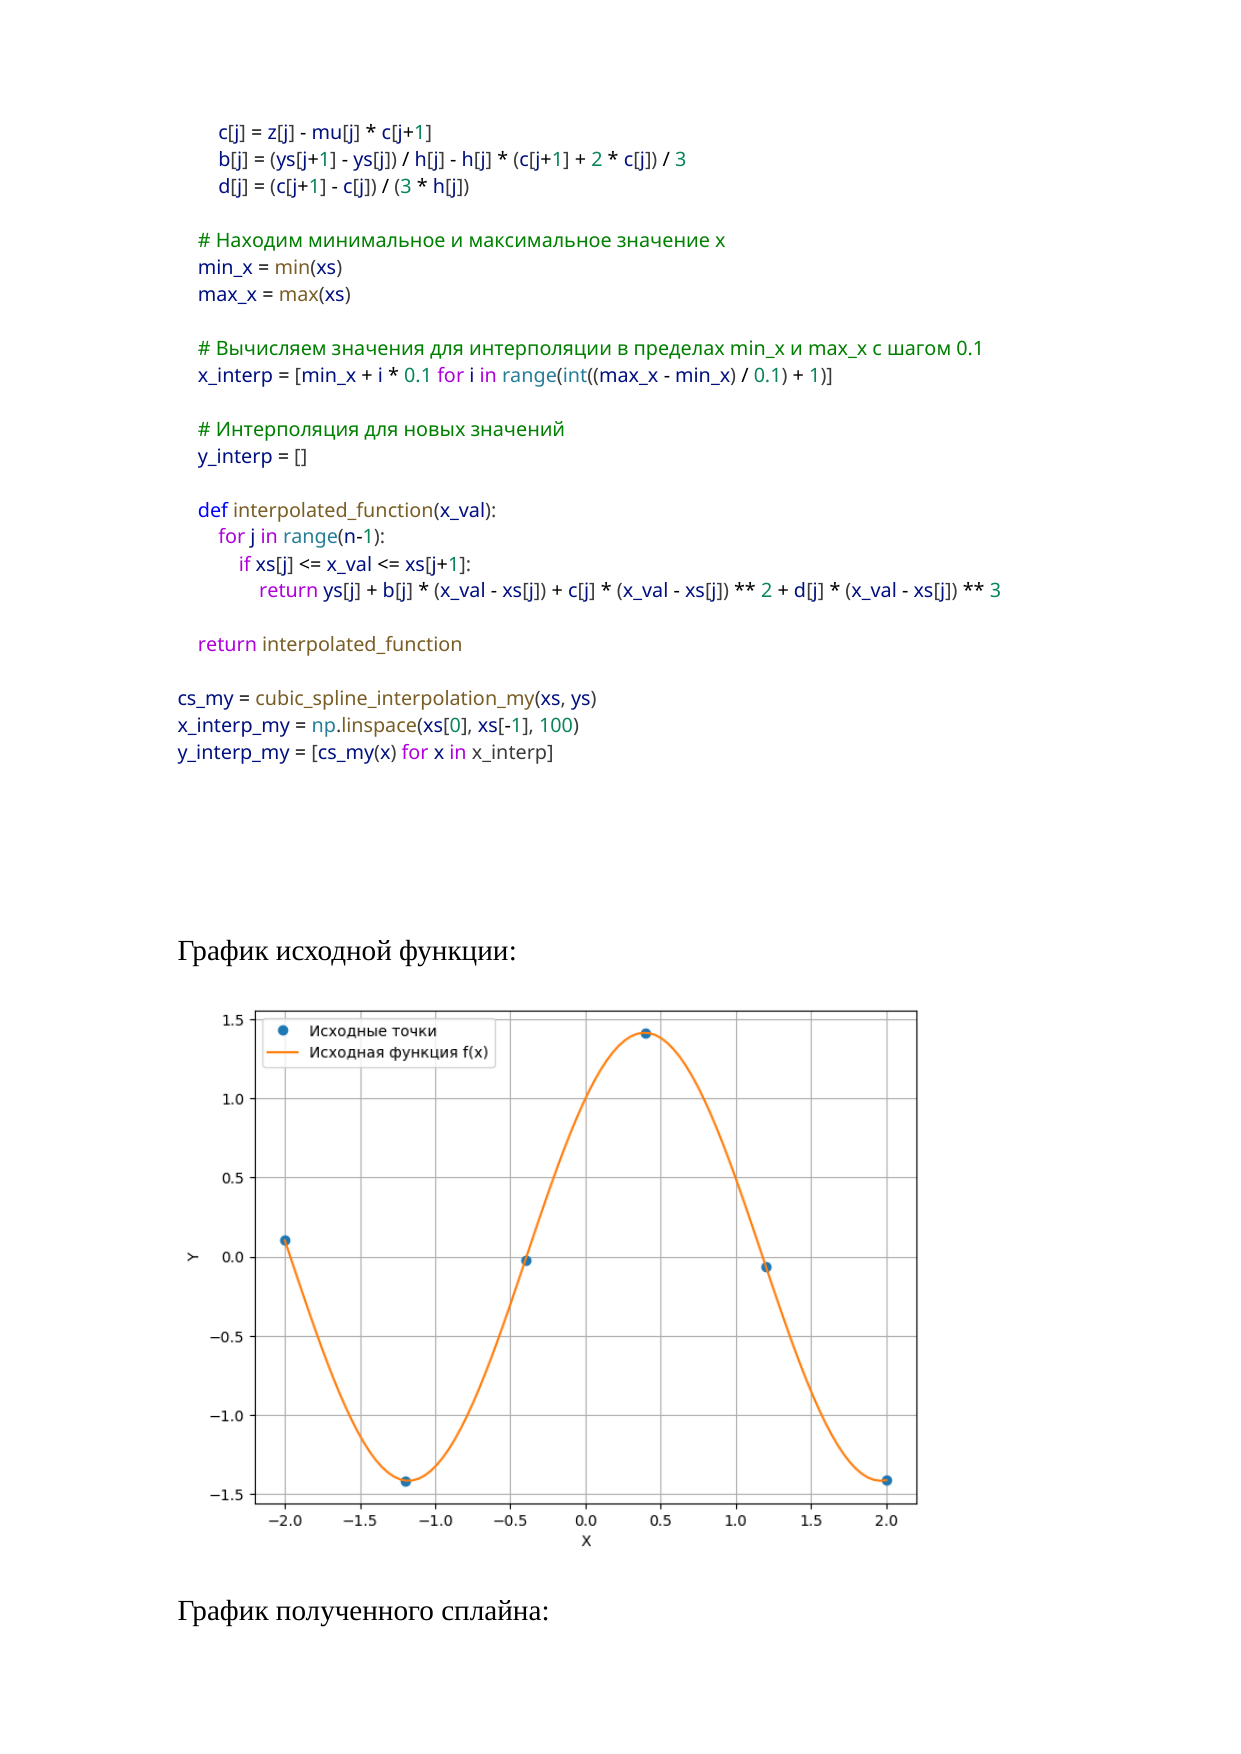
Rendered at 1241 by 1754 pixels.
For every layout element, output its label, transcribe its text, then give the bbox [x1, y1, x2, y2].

text return ys[j] + b[j] * (x_val - xs[j]) + c[j] * (x_val - xs[j]) ** 2 + d[j] * (x_val - xs[j]) ** 3 [177, 577, 1152, 604]
text x_interp = [min_x + i * 0.1 for i in range(int((max_x - min_x) / 0.1) + 1)] [177, 361, 1152, 388]
text b[j] = (ys[j+1] - ys[j]) / h[j] - h[j] * (c[j+1] + 2 * c[j]) / 3 [177, 145, 1152, 172]
text if xs[j] <= x_val <= xs[j+1]: [177, 550, 1152, 577]
text c[j] = z[j] - mu[j] * c[j+1] [177, 118, 1152, 145]
picture [177, 1000, 926, 1560]
text # Интерполяция для новых значений [177, 415, 1152, 442]
text def interpolated_function(x_val): [177, 496, 1152, 523]
text max_x = max(xs) [177, 280, 1152, 307]
text min_x = min(xs) [177, 253, 1152, 280]
text График исходной функции: [177, 933, 1152, 967]
text d[j] = (c[j+1] - c[j]) / (3 * h[j]) [177, 172, 1152, 199]
text y_interp = [] [177, 442, 1152, 469]
text cs_my = cubic_spline_interpolation_my(xs, ys) [177, 685, 1152, 712]
text График полученного сплайна: [177, 1593, 1152, 1627]
text y_interp_my = [cs_my(x) for x in x_interp] [177, 739, 1152, 766]
text # Находим минимальное и максимальное значение x [177, 226, 1152, 253]
text # Вычисляем значения для интерполяции в пределах min_x и max_x с шагом 0.1 [177, 334, 1152, 361]
text x_interp_my = np.linspace(xs[0], xs[-1], 100) [177, 712, 1152, 739]
text return interpolated_function [177, 631, 1152, 658]
text for j in range(n-1): [177, 523, 1152, 550]
